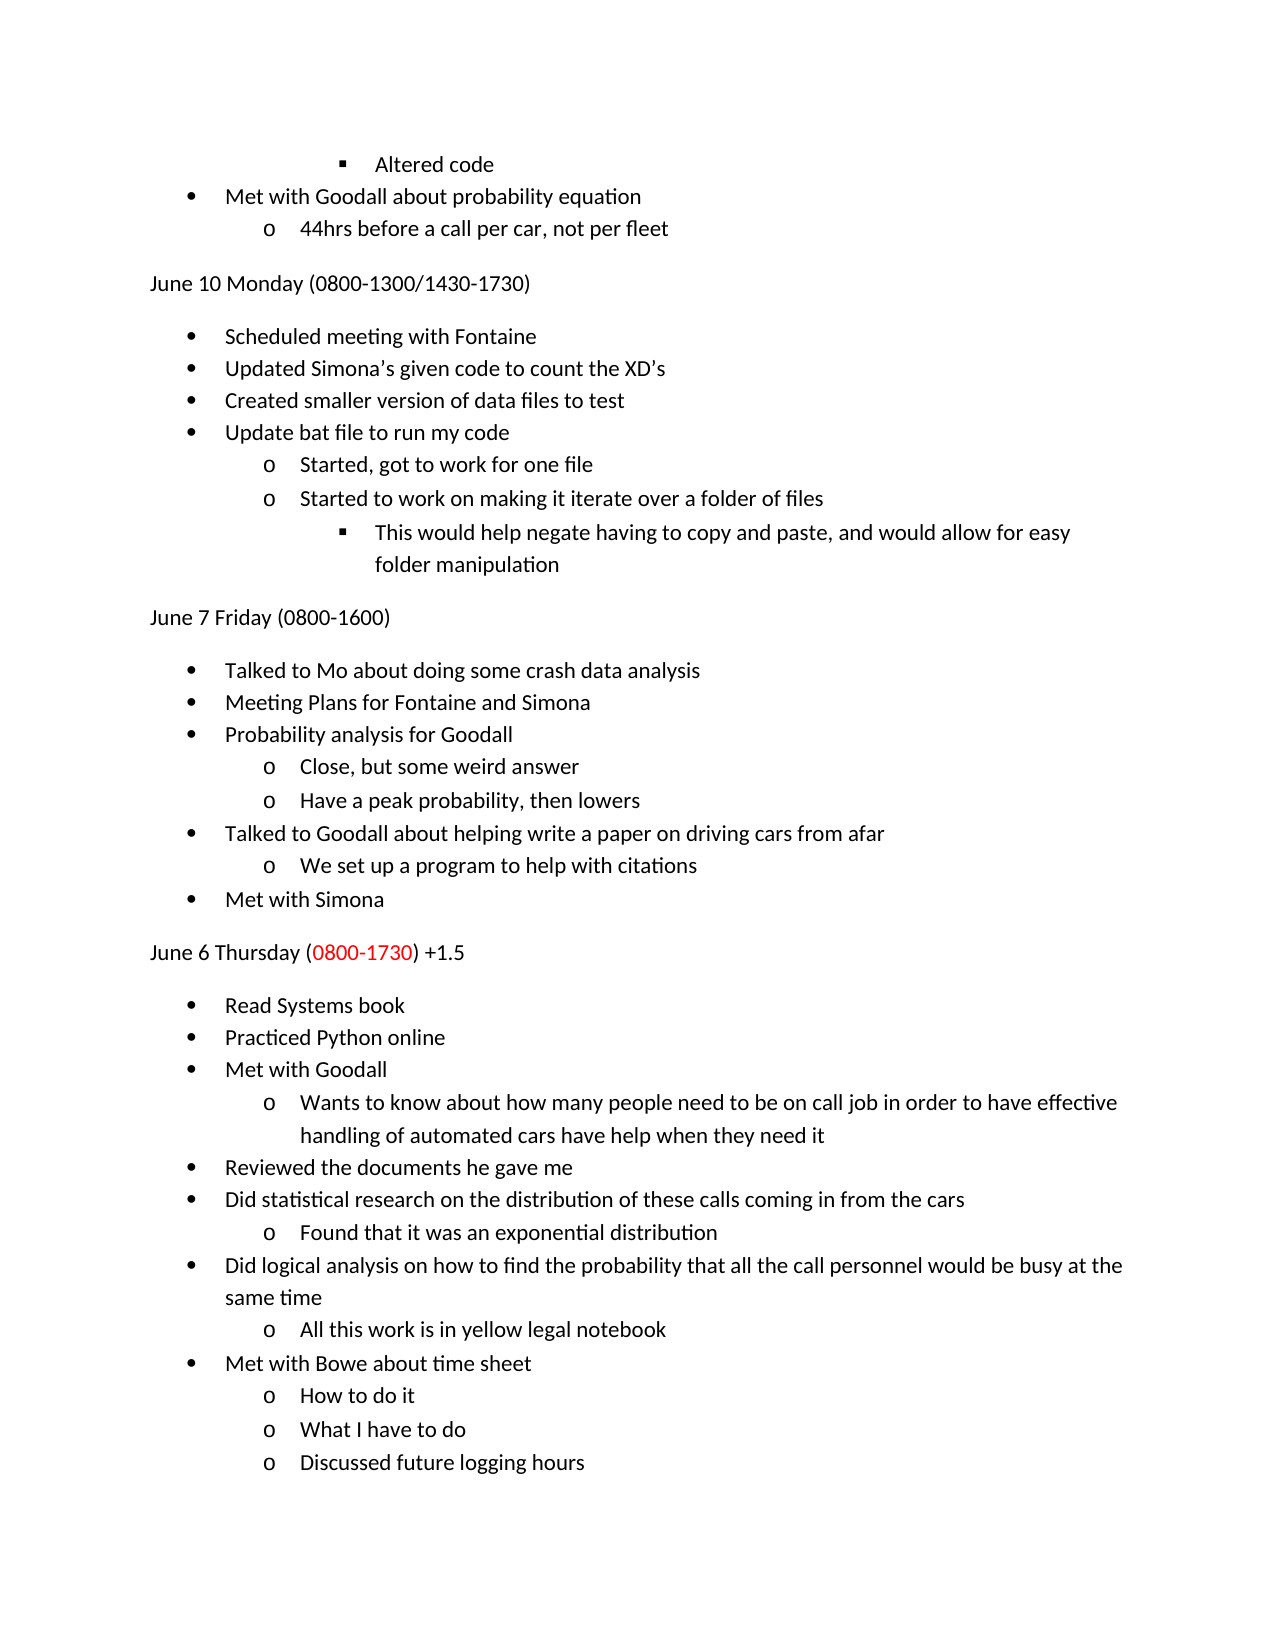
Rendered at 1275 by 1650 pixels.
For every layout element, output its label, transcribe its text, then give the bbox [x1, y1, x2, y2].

list Scheduled meeting with Fontaine [187, 322, 1125, 350]
list Reviewed the documents he gave me [187, 1153, 1125, 1181]
list What I have to do [262, 1415, 1125, 1444]
list Altered code [337, 150, 1125, 178]
list Read Systems book [187, 991, 1125, 1019]
list Did logical analysis on how to find the probability that all the call personnel would be busy at the same time [187, 1251, 1125, 1311]
list Found that it was an exponential distribution [262, 1218, 1125, 1247]
list Talked to Goodall about helping write a paper on driving cars from afar [187, 819, 1125, 847]
list Started, got to work for one file [262, 451, 1125, 480]
list Met with Bowe about time sheet [187, 1349, 1125, 1377]
list Probability analysis for Goodall [187, 720, 1125, 748]
list Talked to Mo about doing some crash data analysis [187, 656, 1125, 684]
list Met with Goodall about probability equation [187, 182, 1125, 210]
list Created smaller version of data files to test [187, 386, 1125, 414]
list Started to work on making it iterate over a folder of files [262, 484, 1125, 513]
list Met with Goodall [187, 1056, 1125, 1084]
list We set up a program to help with citations [262, 852, 1125, 881]
text June 7 Friday (0800-1600) [150, 603, 1125, 631]
list Wants to know about how many people need to be on call job in order to have effective handling of automated cars have help when they need it [262, 1088, 1125, 1149]
list Discussed future logging hours [262, 1448, 1125, 1478]
list Updated Simona’s given code to count the XD’s [187, 354, 1125, 382]
list 44hrs before a call per car, not per fleet [262, 214, 1125, 243]
list This would help negate having to copy and paste, and would allow for easy folder manipulation [337, 518, 1125, 578]
text June 10 Monday (0800-1300/1430-1730) [150, 269, 1125, 297]
list Meeting Plans for Fontaine and Simona [187, 688, 1125, 716]
list Met with Simona [187, 885, 1125, 913]
list Close, but some weird answer [262, 752, 1125, 782]
text June 6 Thursday (0800-1730) +1.5 [150, 938, 1125, 966]
list All this work is in yellow legal notebook [262, 1316, 1125, 1345]
list Did statistical research on the distribution of these calls coming in from the cars [187, 1186, 1125, 1213]
list Have a peak probability, then lowers [262, 786, 1125, 815]
list Practiced Python online [187, 1023, 1125, 1051]
list Update bat file to run my code [187, 418, 1125, 446]
list How to do it [262, 1381, 1125, 1411]
